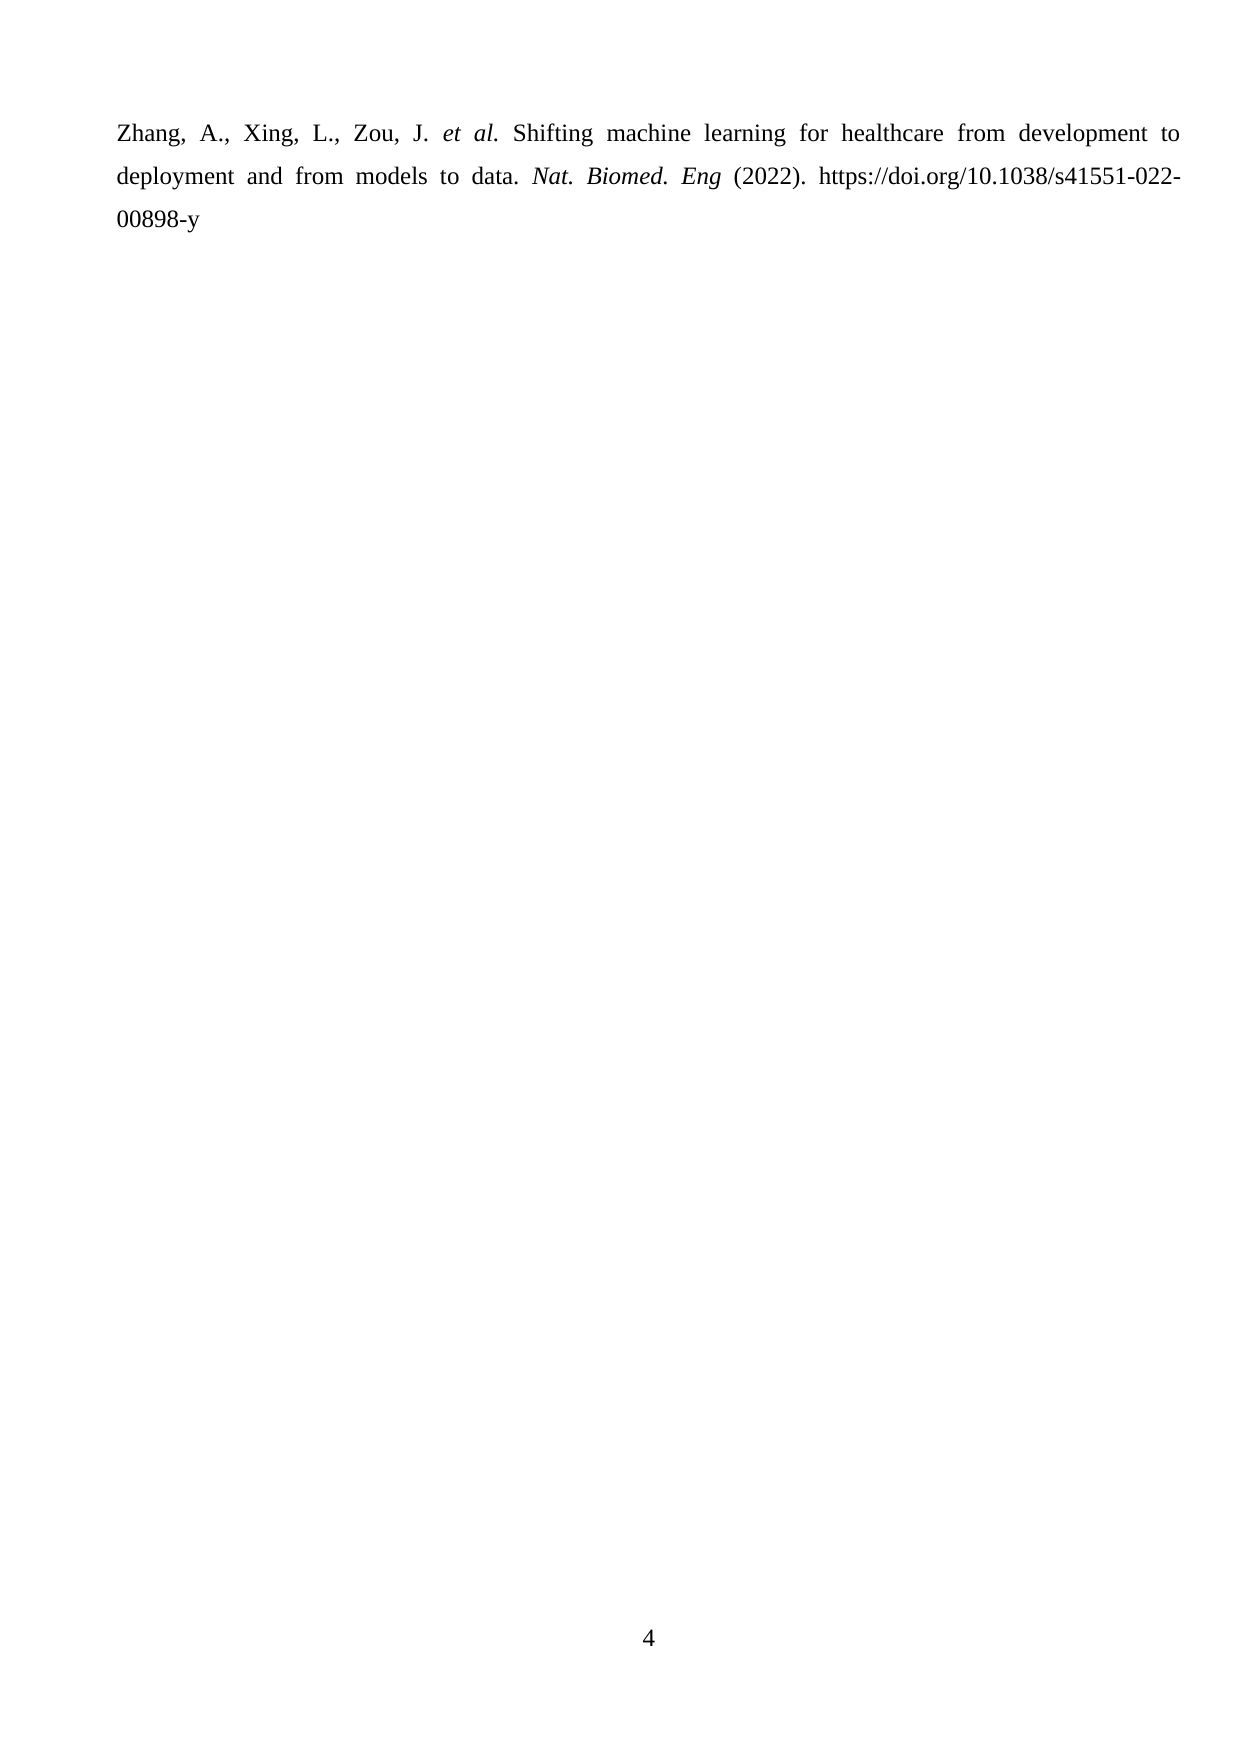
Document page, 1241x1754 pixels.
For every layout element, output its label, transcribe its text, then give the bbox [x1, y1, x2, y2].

text Zhang, A., Xing, L., Zou, J. et al. Shifting machine learning for healthcare from development to deployment and from models to data. Nat. Biomed. Eng (2022). https://doi.org/10.1038/s41551-022-00898-y [116, 118, 1181, 233]
